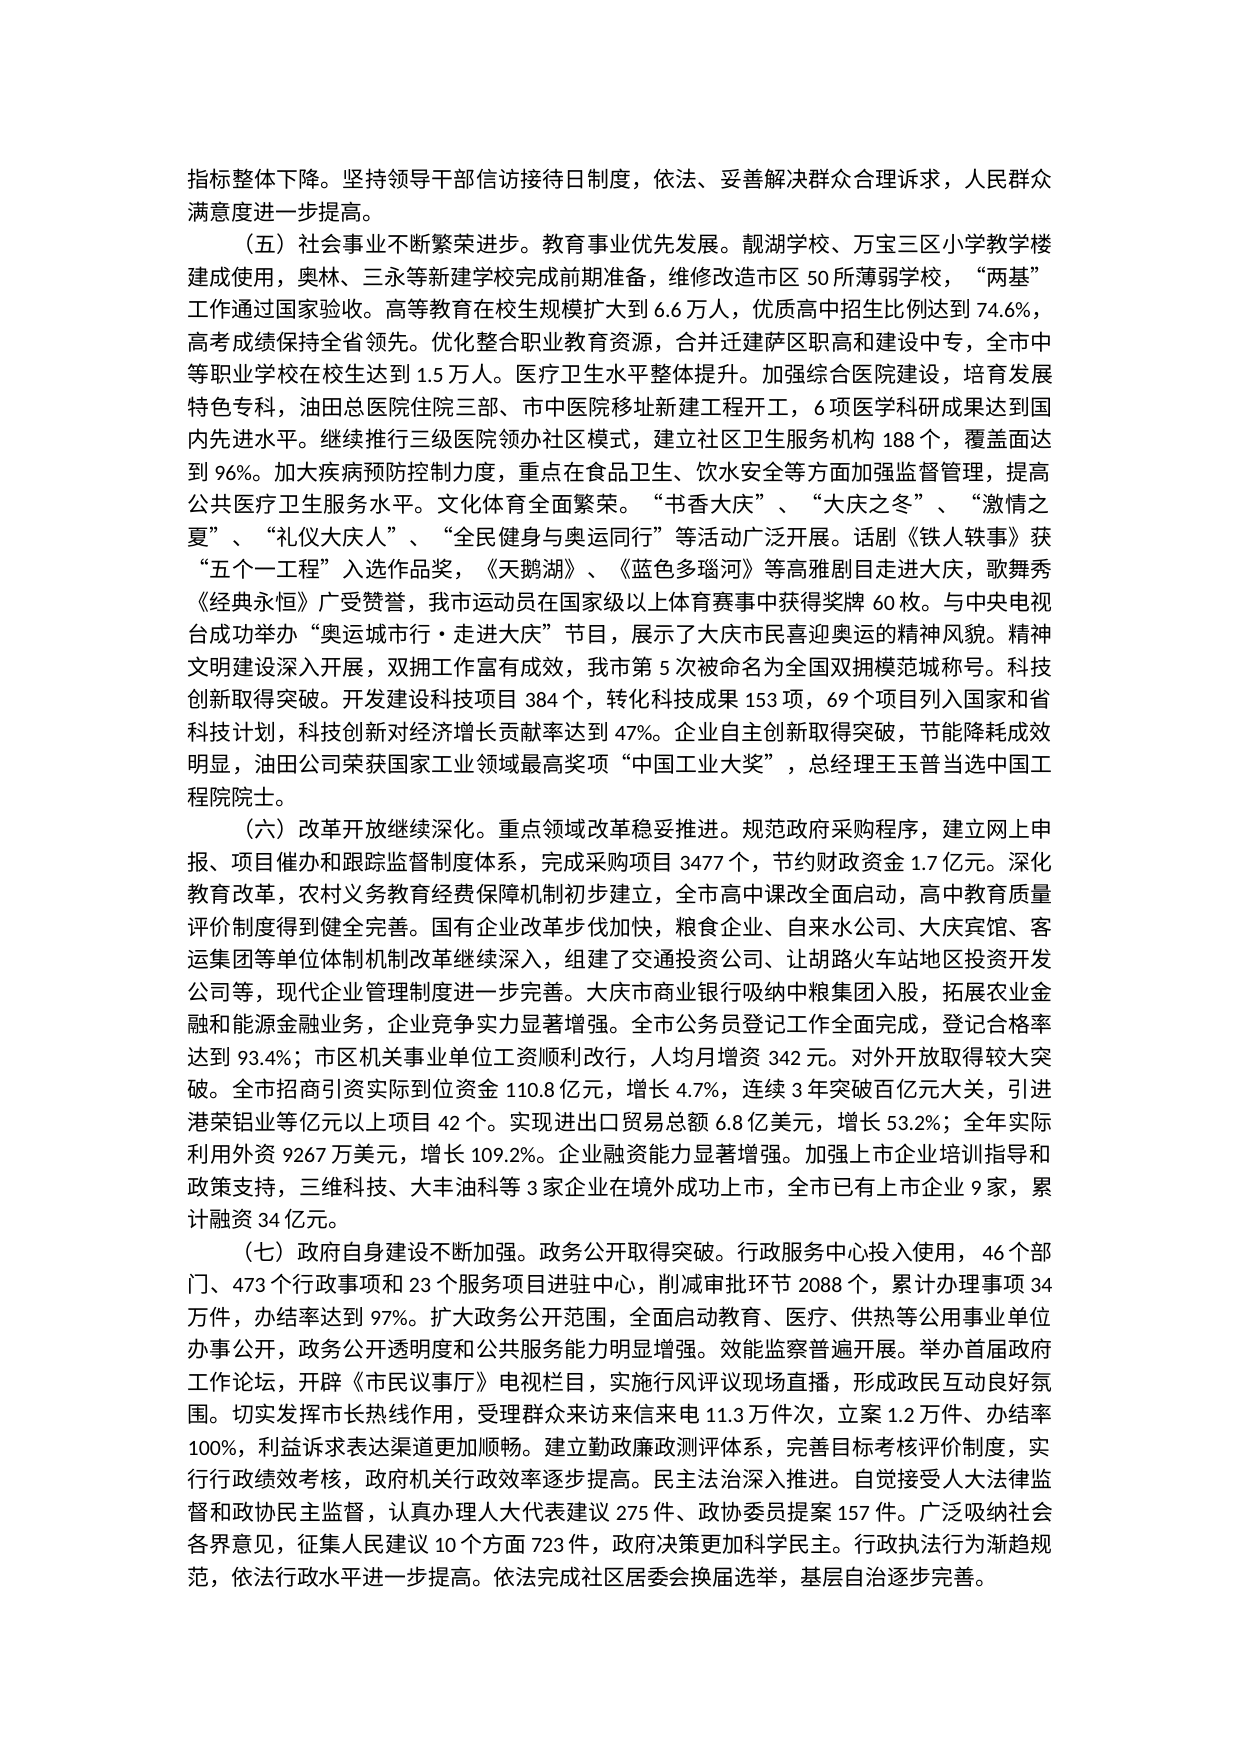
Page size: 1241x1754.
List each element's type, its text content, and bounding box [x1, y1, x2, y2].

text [187, 162, 1053, 227]
text （五）社会事业不断繁荣进步。教育事业优先发展。靓湖学校、万宝三区小学教学楼建成使用，奥林、三永等新建学校完成前期准备，维修改造市区50所薄弱学校，“两基”工作通过国家验收。高等教育在校生规模扩大到6.6万人，优质高中招生比例达到74.6%，高考成绩保持全省领先。优化整合职业教育资源，合并迁建萨区职高和建设中专，全市中等职业学校在校生达到1.5万人。医疗卫生水平整体提升。加强综合医院建设，培育发展特色专科，油田总医院住院三部、市中医院移址新建工程开工，6项医学科研成果达到国内先进水平。继续推行三级医院领办社区模式，建立社区卫生服务机构188个，覆盖面达到96%。加大疾病预防控制力度，重点在食品卫生、饮水安全等方面加强监督管理，提高公共医疗卫生服务水平。文化体育全面繁荣。“书香大庆”、“大庆之冬”、“激情之夏”、“礼仪大庆人”、“全民健身与奥运同行”等活动广泛开展。话剧《铁人轶事》获“五个一工程”入选作品奖，《天鹅湖》、《蓝色多瑙河》等高雅剧目走进大庆，歌舞秀《经典永恒》广受赞誉，我市运动员在国家级以上体育赛事中获得奖牌60枚。与中央电视台成功举办“奥运城市行•走进大庆”节目，展示了大庆市民喜迎奥运的精神风貌。精神文明建设深入开展，双拥工作富有成效，我市第5次被命名为全国双拥模范城称号。科技创新取得突破。开发建设科技项目384个，转化科技成果153项，69个项目列入国家和省科技计划，科技创新对经济增长贡献率达到47%。企业自主创新取得突破，节能降耗成效明显，油田公司荣获国家工业领域最高奖项“中国工业大奖”，总经理王玉普当选中国工程院院士。 [187, 227, 1053, 812]
text （六）改革开放继续深化。重点领域改革稳妥推进。规范政府采购程序，建立网上申报、项目催办和跟踪监督制度体系，完成采购项目3477个，节约财政资金1.7亿元。深化教育改革，农村义务教育经费保障机制初步建立，全市高中课改全面启动，高中教育质量评价制度得到健全完善。国有企业改革步伐加快，粮食企业、自来水公司、大庆宾馆、客运集团等单位体制机制改革继续深入，组建了交通投资公司、让胡路火车站地区投资开发公司等，现代企业管理制度进一步完善。大庆市商业银行吸纳中粮集团入股，拓展农业金融和能源金融业务，企业竞争实力显著增强。全市公务员登记工作全面完成，登记合格率达到93.4%；市区机关事业单位工资顺利改行，人均月增资342元。对外开放取得较大突破。全市招商引资实际到位资金110.8亿元，增长4.7%，连续3年突破百亿元大关，引进港荣铝业等亿元以上项目42个。实现进出口贸易总额6.8亿美元，增长53.2%；全年实际利用外资9267万美元，增长109.2%。企业融资能力显著增强。加强上市企业培训指导和政策支持，三维科技、大丰油科等3家企业在境外成功上市，全市已有上市企业9家，累计融资34亿元。 [187, 812, 1053, 1234]
text （七）政府自身建设不断加强。政务公开取得突破。行政服务中心投入使用，46个部门、473个行政事项和23个服务项目进驻中心，削减审批环节2088个，累计办理事项34万件，办结率达到97%。扩大政务公开范围，全面启动教育、医疗、供热等公用事业单位办事公开，政务公开透明度和公共服务能力明显增强。效能监察普遍开展。举办首届政府工作论坛，开辟《市民议事厅》电视栏目，实施行风评议现场直播，形成政民互动良好氛围。切实发挥市长热线作用，受理群众来访来信来电11.3万件次，立案1.2万件、办结率100%，利益诉求表达渠道更加顺畅。建立勤政廉政测评体系，完善目标考核评价制度，实行行政绩效考核，政府机关行政效率逐步提高。民主法治深入推进。自觉接受人大法律监督和政协民主监督，认真办理人大代表建议275件、政协委员提案157件。广泛吸纳社会各界意见，征集人民建议10个方面723件，政府决策更加科学民主。行政执法行为渐趋规范，依法行政水平进一步提高。依法完成社区居委会换届选举，基层自治逐步完善。 [187, 1234, 1053, 1592]
